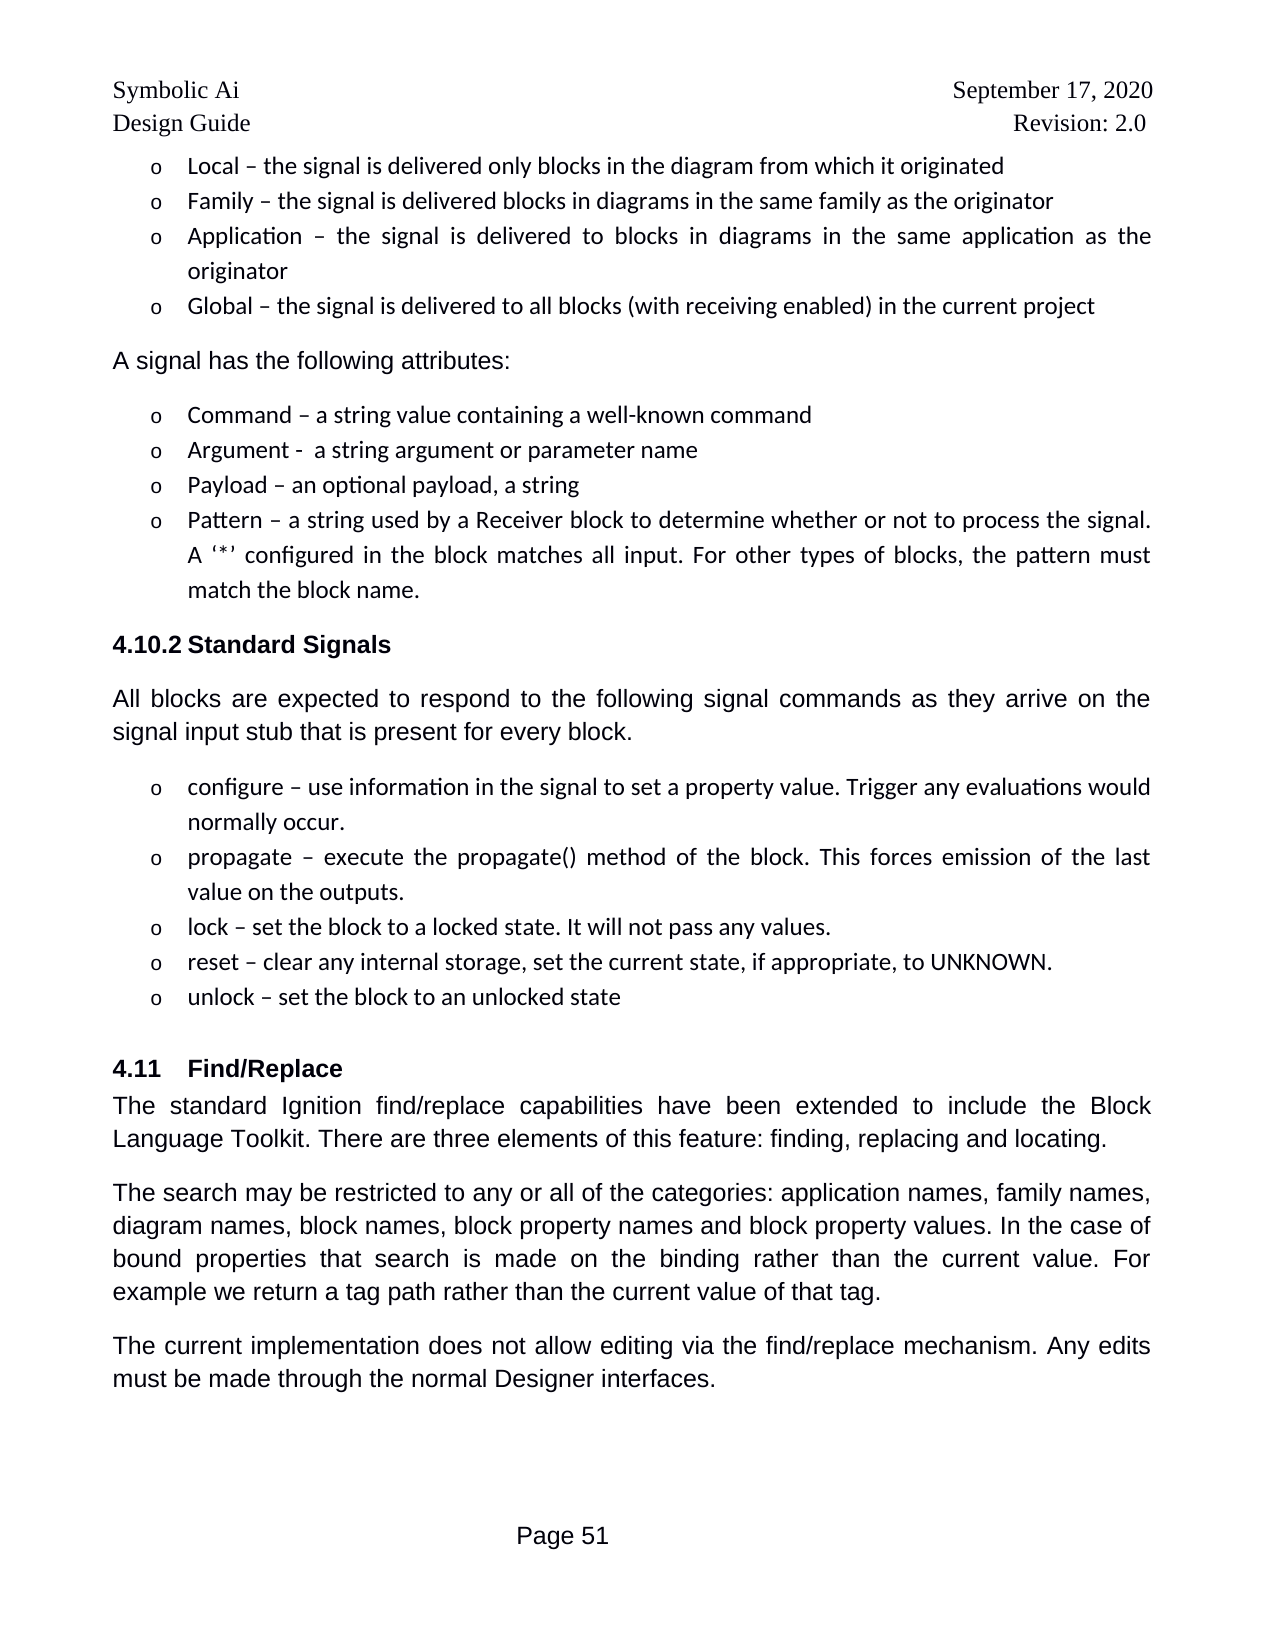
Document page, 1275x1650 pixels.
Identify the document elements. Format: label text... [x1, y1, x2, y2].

text The standard Ignition find/replace capabilities have been extended to include the Block Language Toolkit. There are three elements of this feature: finding, replacing and locating. [112, 1091, 1153, 1153]
subtitle Find/Replace [112, 1054, 1153, 1082]
text The search may be restricted to any or all of the categories: application names, family names, diagram names, block names, block property names and block property values. In the case of bound properties that search is made on the binding rather than the current value. For example we return a tag path rather than the current value of that tag. [112, 1178, 1153, 1306]
list Command – a string value containing a well-known command [150, 400, 1153, 430]
subtitle Standard Signals [112, 631, 1153, 659]
list reset – clear any internal storage, set the current state, if appropriate, to UNKNOWN. [150, 946, 1153, 977]
list Pattern – a string used by a Receiver block to determine whether or not to process the signal. A ‘*’ configured in the block matches all input. For other types of blocks, the pattern must match the block name. [150, 505, 1153, 605]
list Payload – an optional payload, a string [150, 470, 1153, 500]
list lock – set the block to a locked state. It will not pass any values. [150, 911, 1153, 942]
list Argument - a string argument or parameter name [150, 435, 1153, 465]
text A signal has the following attributes: [112, 346, 1153, 374]
list Global – the signal is delivered to all blocks (with receiving enabled) in the current project [150, 290, 1153, 321]
list unlock – set the block to an unlocked state [150, 981, 1153, 1012]
text The current implementation does not allow editing via the find/replace mechanism. Any edits must be made through the normal Designer interfaces. [112, 1331, 1153, 1392]
list propagate – execute the propagate() method of the block. This forces emission of the last value on the outputs. [150, 841, 1153, 907]
list Family – the signal is delivered blocks in diagrams in the same family as the originator [150, 185, 1153, 216]
list Local – the signal is delivered only blocks in the diagram from which it originated [150, 150, 1153, 181]
list configure – use information in the signal to set a property value. Trigger any evaluations would normally occur. [150, 771, 1153, 837]
list Application – the signal is delivered to blocks in diagrams in the same application as the originator [150, 220, 1153, 286]
text All blocks are expected to respond to the following signal commands as they arrive on the signal input stub that is present for every block. [112, 684, 1153, 746]
